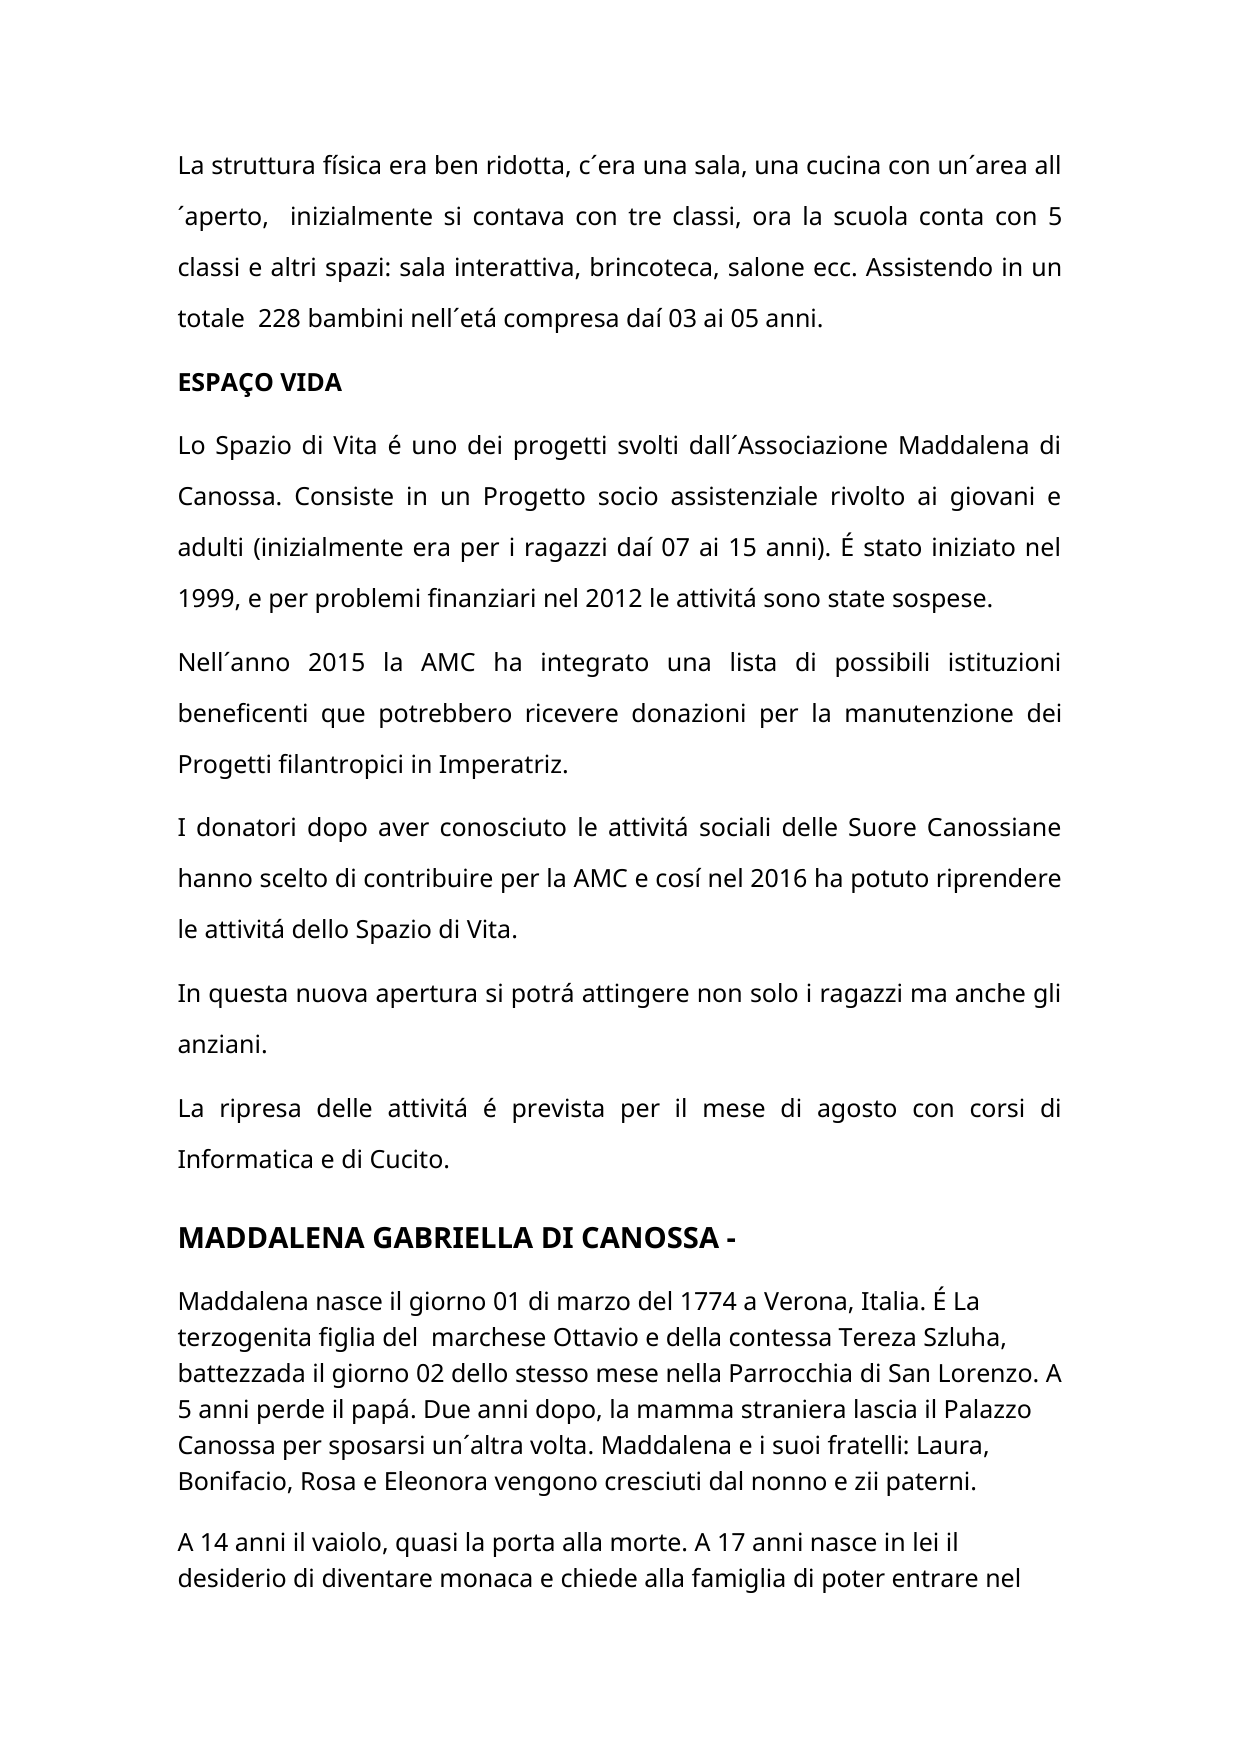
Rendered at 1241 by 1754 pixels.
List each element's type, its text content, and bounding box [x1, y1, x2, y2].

text Nell´anno 2015 la AMC ha integrato una lista di possibili istituzioni beneficenti que potrebbero ricevere donazioni per la manutenzione dei Progetti filantropici in Imperatriz. [177, 644, 1063, 781]
text La ripresa delle attivitá é prevista per il mese di agosto con corsi di Informatica e di Cucito. [177, 1090, 1063, 1175]
text Lo Spazio di Vita é uno dei progetti svolti dall´Associazione Maddalena di Canossa. Consiste in un Progetto socio assistenziale rivolto ai giovani e adulti (inizialmente era per i ragazzi daí 07 ai 15 anni). É stato iniziato nel 1999, e per problemi finanziari nel 2012 le attivitá sono state sospese. [177, 428, 1063, 615]
text La struttura física era ben ridotta, c´era una sala, una cucina con un´area all´aperto, inizialmente si contava con tre classi, ora la scuola conta con 5 classi e altri spazi: sala interattiva, brincoteca, salone ecc. Assistendo in un totale 228 bambini nell´etá compresa daí 03 ai 05 anni. [177, 148, 1063, 335]
text ESPAÇO VIDA [177, 364, 1063, 398]
text MADDALENA GABRIELLA DI CANOSSA - [177, 1217, 1063, 1257]
text In questa nuova apertura si potrá attingere non solo i ragazzi ma anche gli anziani. [177, 976, 1063, 1061]
text I donatori dopo aver conosciuto le attivitá sociali delle Suore Canossiane hanno scelto di contribuire per la AMC e cosí nel 2016 ha potuto riprendere le attivitá dello Spazio di Vita. [177, 810, 1063, 946]
